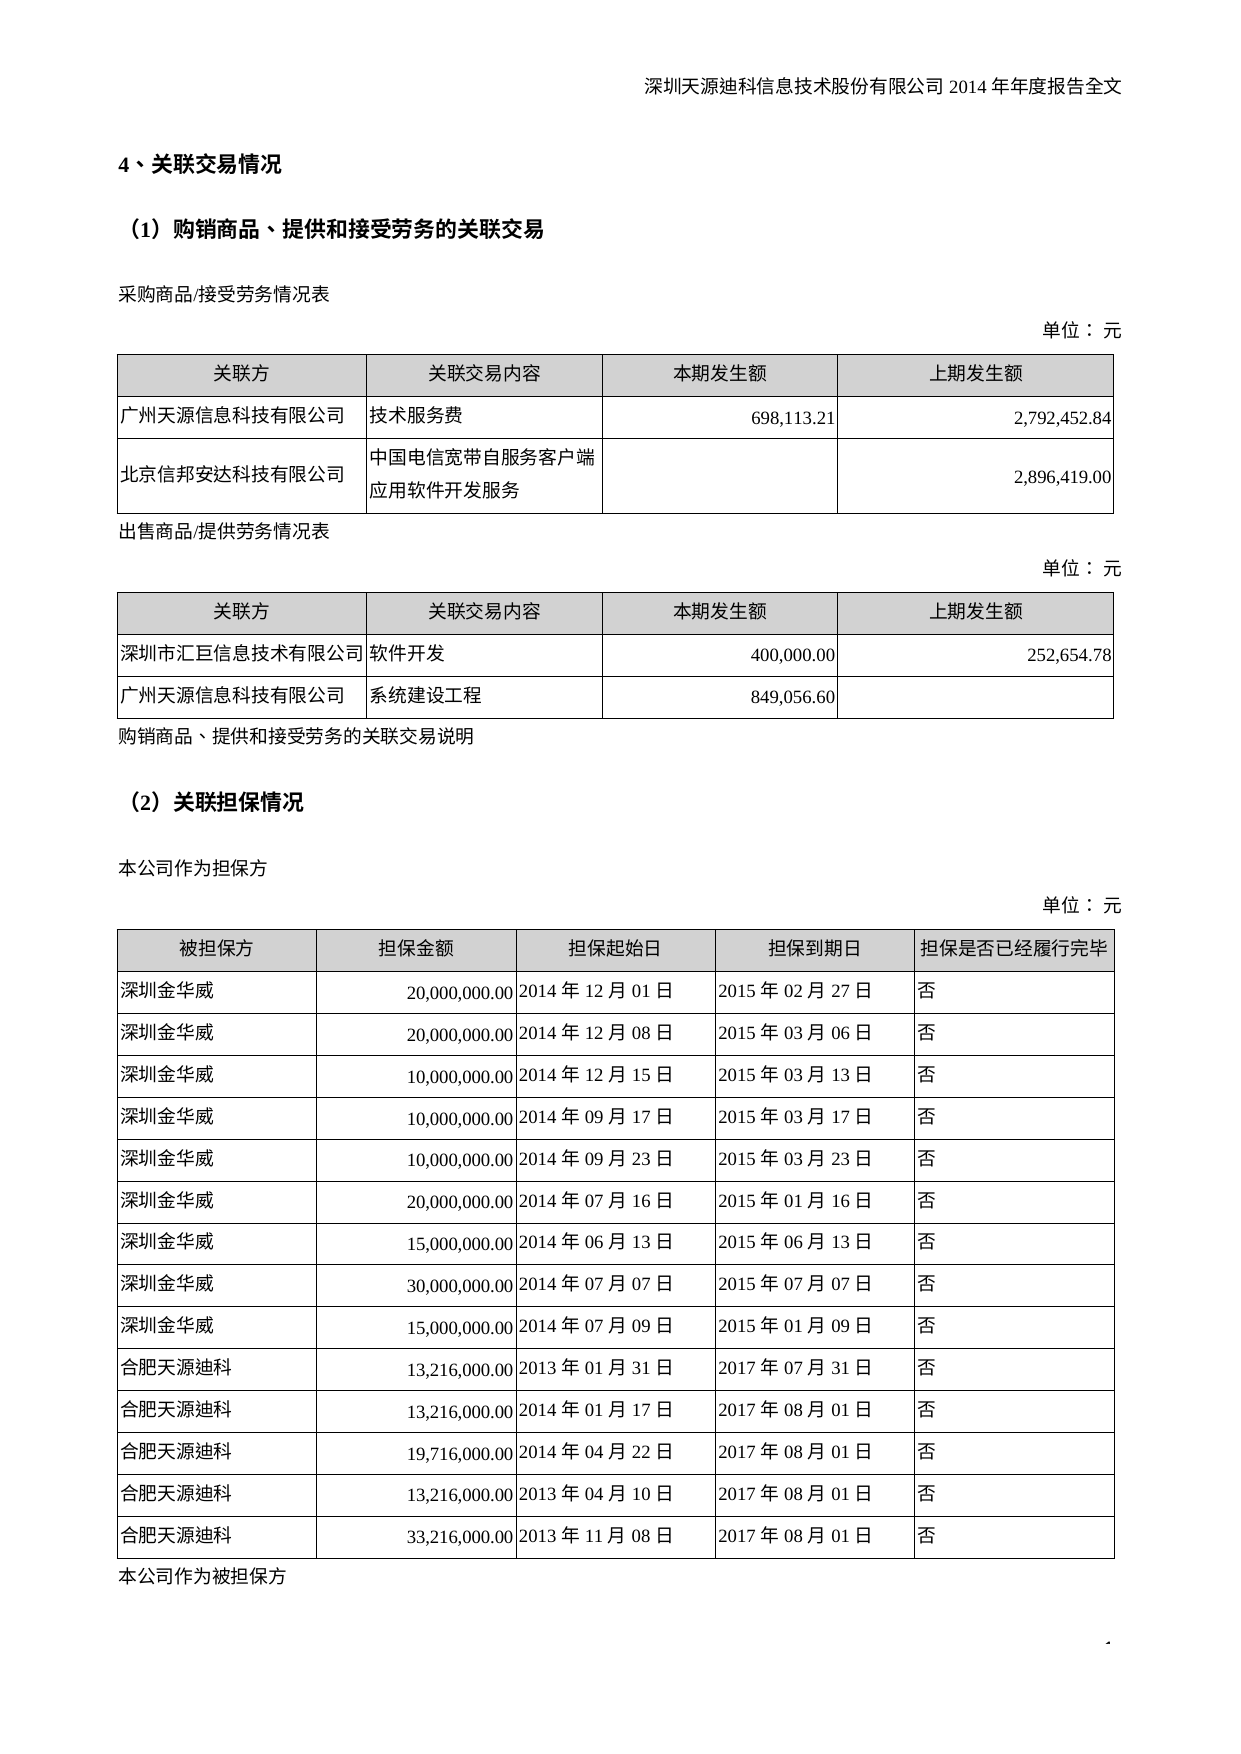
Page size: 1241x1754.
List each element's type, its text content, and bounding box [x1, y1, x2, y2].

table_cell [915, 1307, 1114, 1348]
text 单位： 元 [102, 317, 1122, 343]
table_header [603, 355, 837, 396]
text 单位： 元 [102, 555, 1122, 581]
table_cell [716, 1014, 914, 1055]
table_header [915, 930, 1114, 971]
subtitle （2）关联担保情况 [118, 787, 1138, 817]
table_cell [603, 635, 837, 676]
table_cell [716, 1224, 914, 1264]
text 采购商品/接受劳务情况表 [118, 281, 1138, 307]
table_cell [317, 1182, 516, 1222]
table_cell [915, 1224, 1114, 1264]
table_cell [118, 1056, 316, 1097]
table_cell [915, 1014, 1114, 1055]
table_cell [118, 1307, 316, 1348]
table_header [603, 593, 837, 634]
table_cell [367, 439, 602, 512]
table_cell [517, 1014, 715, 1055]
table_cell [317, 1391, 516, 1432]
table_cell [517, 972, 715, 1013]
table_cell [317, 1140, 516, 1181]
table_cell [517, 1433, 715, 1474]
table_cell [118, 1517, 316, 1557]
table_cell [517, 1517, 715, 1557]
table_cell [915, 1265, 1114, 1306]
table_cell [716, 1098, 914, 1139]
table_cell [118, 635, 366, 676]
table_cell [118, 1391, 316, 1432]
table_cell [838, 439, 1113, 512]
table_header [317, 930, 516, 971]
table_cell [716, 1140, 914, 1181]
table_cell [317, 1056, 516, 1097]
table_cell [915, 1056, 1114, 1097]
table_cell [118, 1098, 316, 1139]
text 本公司作为担保方 [118, 855, 1138, 880]
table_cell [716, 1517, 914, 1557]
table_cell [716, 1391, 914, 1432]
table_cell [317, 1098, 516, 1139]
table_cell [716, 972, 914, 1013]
text 本公司作为被担保方 [118, 1564, 1138, 1589]
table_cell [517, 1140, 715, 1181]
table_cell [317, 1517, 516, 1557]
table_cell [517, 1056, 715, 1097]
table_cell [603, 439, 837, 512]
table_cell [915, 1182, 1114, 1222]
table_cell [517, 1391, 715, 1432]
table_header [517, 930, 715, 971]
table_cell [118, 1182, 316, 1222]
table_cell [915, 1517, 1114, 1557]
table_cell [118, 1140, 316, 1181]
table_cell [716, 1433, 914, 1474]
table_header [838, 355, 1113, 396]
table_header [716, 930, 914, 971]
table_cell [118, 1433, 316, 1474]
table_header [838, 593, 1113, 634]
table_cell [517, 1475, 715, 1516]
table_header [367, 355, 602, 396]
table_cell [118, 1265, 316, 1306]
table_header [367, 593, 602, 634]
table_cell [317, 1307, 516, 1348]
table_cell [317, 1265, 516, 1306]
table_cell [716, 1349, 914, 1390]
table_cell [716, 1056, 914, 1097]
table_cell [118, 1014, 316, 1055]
text 出售商品/提供劳务情况表 [118, 519, 1138, 544]
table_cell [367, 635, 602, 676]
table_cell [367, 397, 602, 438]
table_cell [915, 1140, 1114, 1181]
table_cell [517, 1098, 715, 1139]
text 购销商品、提供和接受劳务的关联交易说明 [118, 724, 1138, 749]
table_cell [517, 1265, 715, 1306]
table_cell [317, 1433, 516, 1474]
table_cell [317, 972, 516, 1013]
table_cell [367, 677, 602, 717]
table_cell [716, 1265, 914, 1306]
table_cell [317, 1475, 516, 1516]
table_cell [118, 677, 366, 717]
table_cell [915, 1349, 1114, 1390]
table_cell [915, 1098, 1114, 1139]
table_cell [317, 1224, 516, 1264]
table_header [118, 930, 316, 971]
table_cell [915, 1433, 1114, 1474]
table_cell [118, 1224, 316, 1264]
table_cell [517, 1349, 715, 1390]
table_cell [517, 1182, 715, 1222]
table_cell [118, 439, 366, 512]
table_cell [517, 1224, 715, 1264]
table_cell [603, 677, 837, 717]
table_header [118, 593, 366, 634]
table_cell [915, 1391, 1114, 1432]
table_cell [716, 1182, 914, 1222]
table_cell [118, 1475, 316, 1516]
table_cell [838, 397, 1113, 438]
subtitle 4、关联交易情况 [118, 149, 1138, 179]
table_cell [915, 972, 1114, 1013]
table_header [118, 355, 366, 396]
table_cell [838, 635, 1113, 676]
text 单位： 元 [102, 892, 1122, 918]
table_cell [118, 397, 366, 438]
subtitle （1）购销商品、提供和接受劳务的关联交易 [118, 214, 1138, 244]
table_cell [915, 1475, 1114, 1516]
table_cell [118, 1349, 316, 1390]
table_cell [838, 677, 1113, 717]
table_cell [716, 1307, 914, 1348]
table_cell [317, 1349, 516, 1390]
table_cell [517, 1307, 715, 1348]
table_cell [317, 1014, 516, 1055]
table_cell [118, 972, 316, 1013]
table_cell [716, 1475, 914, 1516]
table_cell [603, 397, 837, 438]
